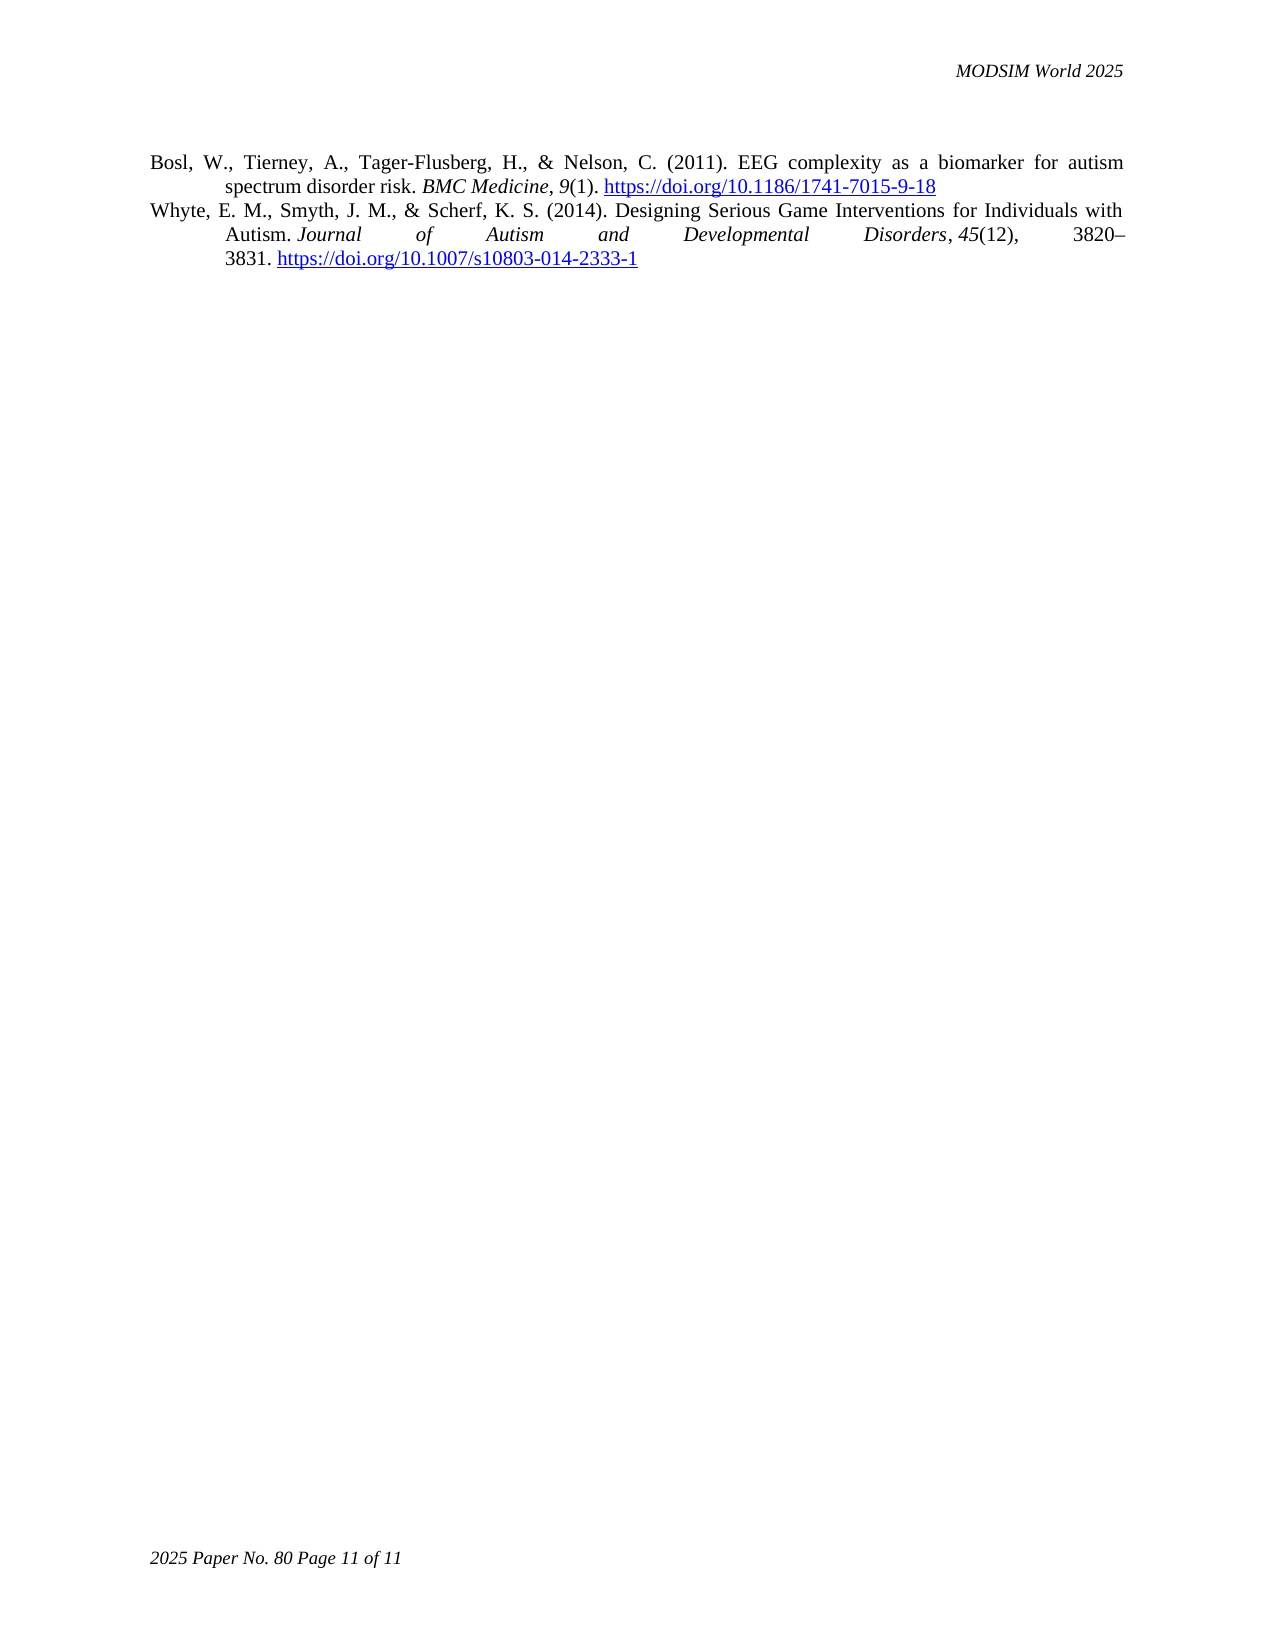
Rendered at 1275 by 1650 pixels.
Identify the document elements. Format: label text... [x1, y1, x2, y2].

text Whyte, E. M., Smyth, J. M., & Scherf, K. S. (2014). Designing Serious Game Interventions for Individuals with Autism. Journal of Autism and Developmental Disorders, 45(12), 3820–3831. https://doi.org/10.1007/s10803-014-2333-1 [150, 198, 1125, 270]
text Bosl, W., Tierney, A., Tager-Flusberg, H., & Nelson, C. (2011). EEG complexity as a biomarker for autism spectrum disorder risk. BMC Medicine, 9(1). https://doi.org/10.1186/1741-7015-9-18 [150, 150, 1125, 198]
